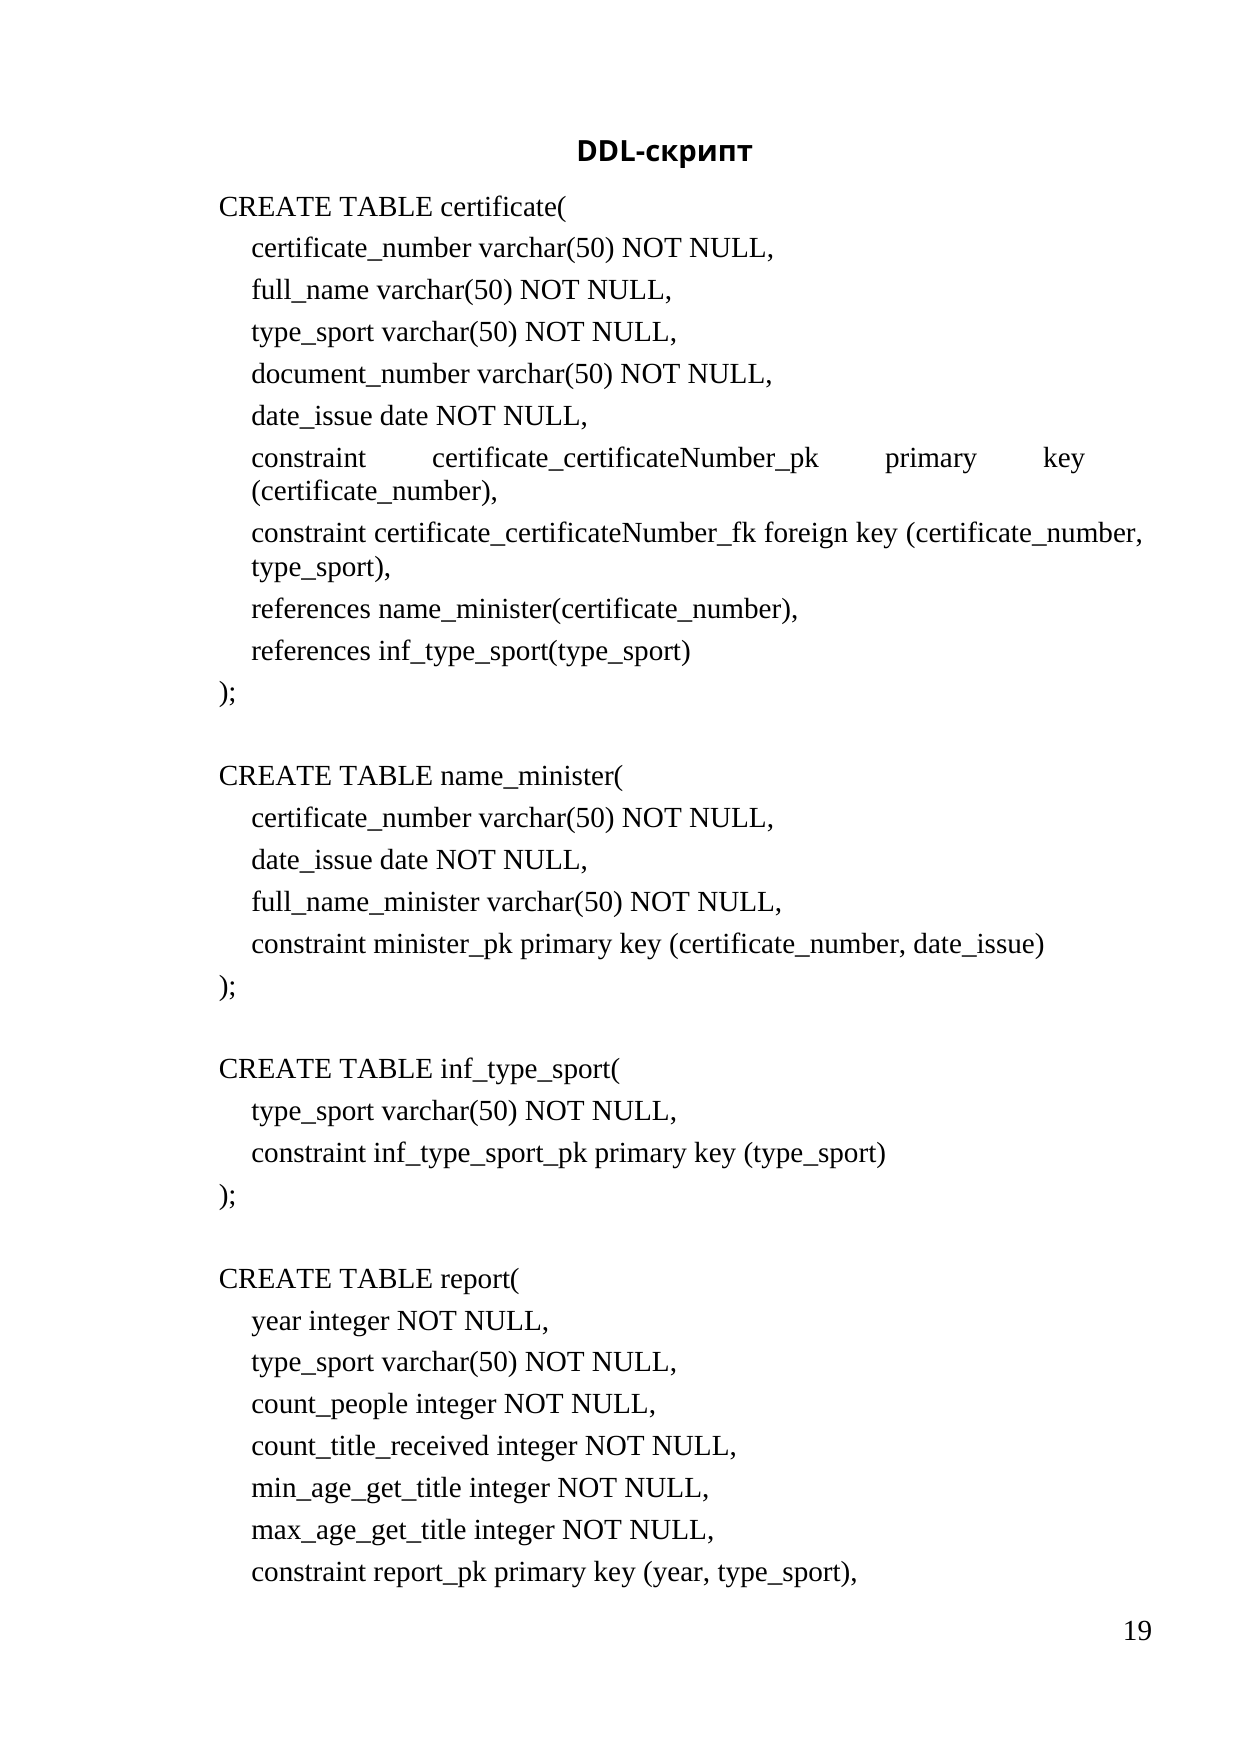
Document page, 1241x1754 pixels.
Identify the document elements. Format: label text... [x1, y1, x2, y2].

text min_age_get_title integer NOT NULL, [177, 1470, 1152, 1504]
text full_name varchar(50) NOT NULL, [177, 272, 1152, 306]
text references inf_type_sport(type_sport) [177, 633, 1152, 666]
text type_sport varchar(50) NOT NULL, [177, 314, 1152, 348]
text constraint certificate_certificateNumber_pk primary key (certificate_number), [177, 440, 1152, 507]
text constraint inf_type_sport_pk primary key (type_sport) [177, 1135, 1152, 1169]
text count_people integer NOT NULL, [177, 1386, 1152, 1420]
text ); [177, 674, 1152, 708]
text full_name_minister varchar(50) NOT NULL, [251, 884, 1152, 917]
text type_sport varchar(50) NOT NULL, [177, 1093, 1152, 1127]
text max_age_get_title integer NOT NULL, [177, 1512, 1152, 1546]
text ); [177, 968, 1152, 1001]
text CREATE TABLE inf_type_sport( [177, 1051, 1152, 1085]
text CREATE TABLE name_minister( [177, 758, 1152, 792]
text CREATE TABLE certificate( [177, 189, 1152, 222]
subtitle DDL-скрипт [177, 131, 1152, 170]
text year integer NOT NULL, [177, 1303, 1152, 1336]
text count_title_received integer NOT NULL, [177, 1428, 1152, 1462]
text CREATE TABLE report( [177, 1261, 1152, 1294]
text constraint report_pk primary key (year, type_sport), [177, 1554, 1152, 1587]
text certificate_number varchar(50) NOT NULL, [177, 800, 1152, 834]
text constraint minister_pk primary key (certificate_number, date_issue) [177, 926, 1152, 959]
text constraint certificate_certificateNumber_fk foreign key (certificate_number, type_sport), [177, 515, 1152, 582]
text type_sport varchar(50) NOT NULL, [177, 1344, 1152, 1378]
text document_number varchar(50) NOT NULL, [177, 356, 1152, 390]
text date_issue date NOT NULL, [177, 398, 1152, 432]
text references name_minister(certificate_number), [177, 591, 1152, 624]
text certificate_number varchar(50) NOT NULL, [177, 231, 1152, 264]
text date_issue date NOT NULL, [177, 842, 1152, 876]
text ); [177, 1177, 1152, 1211]
